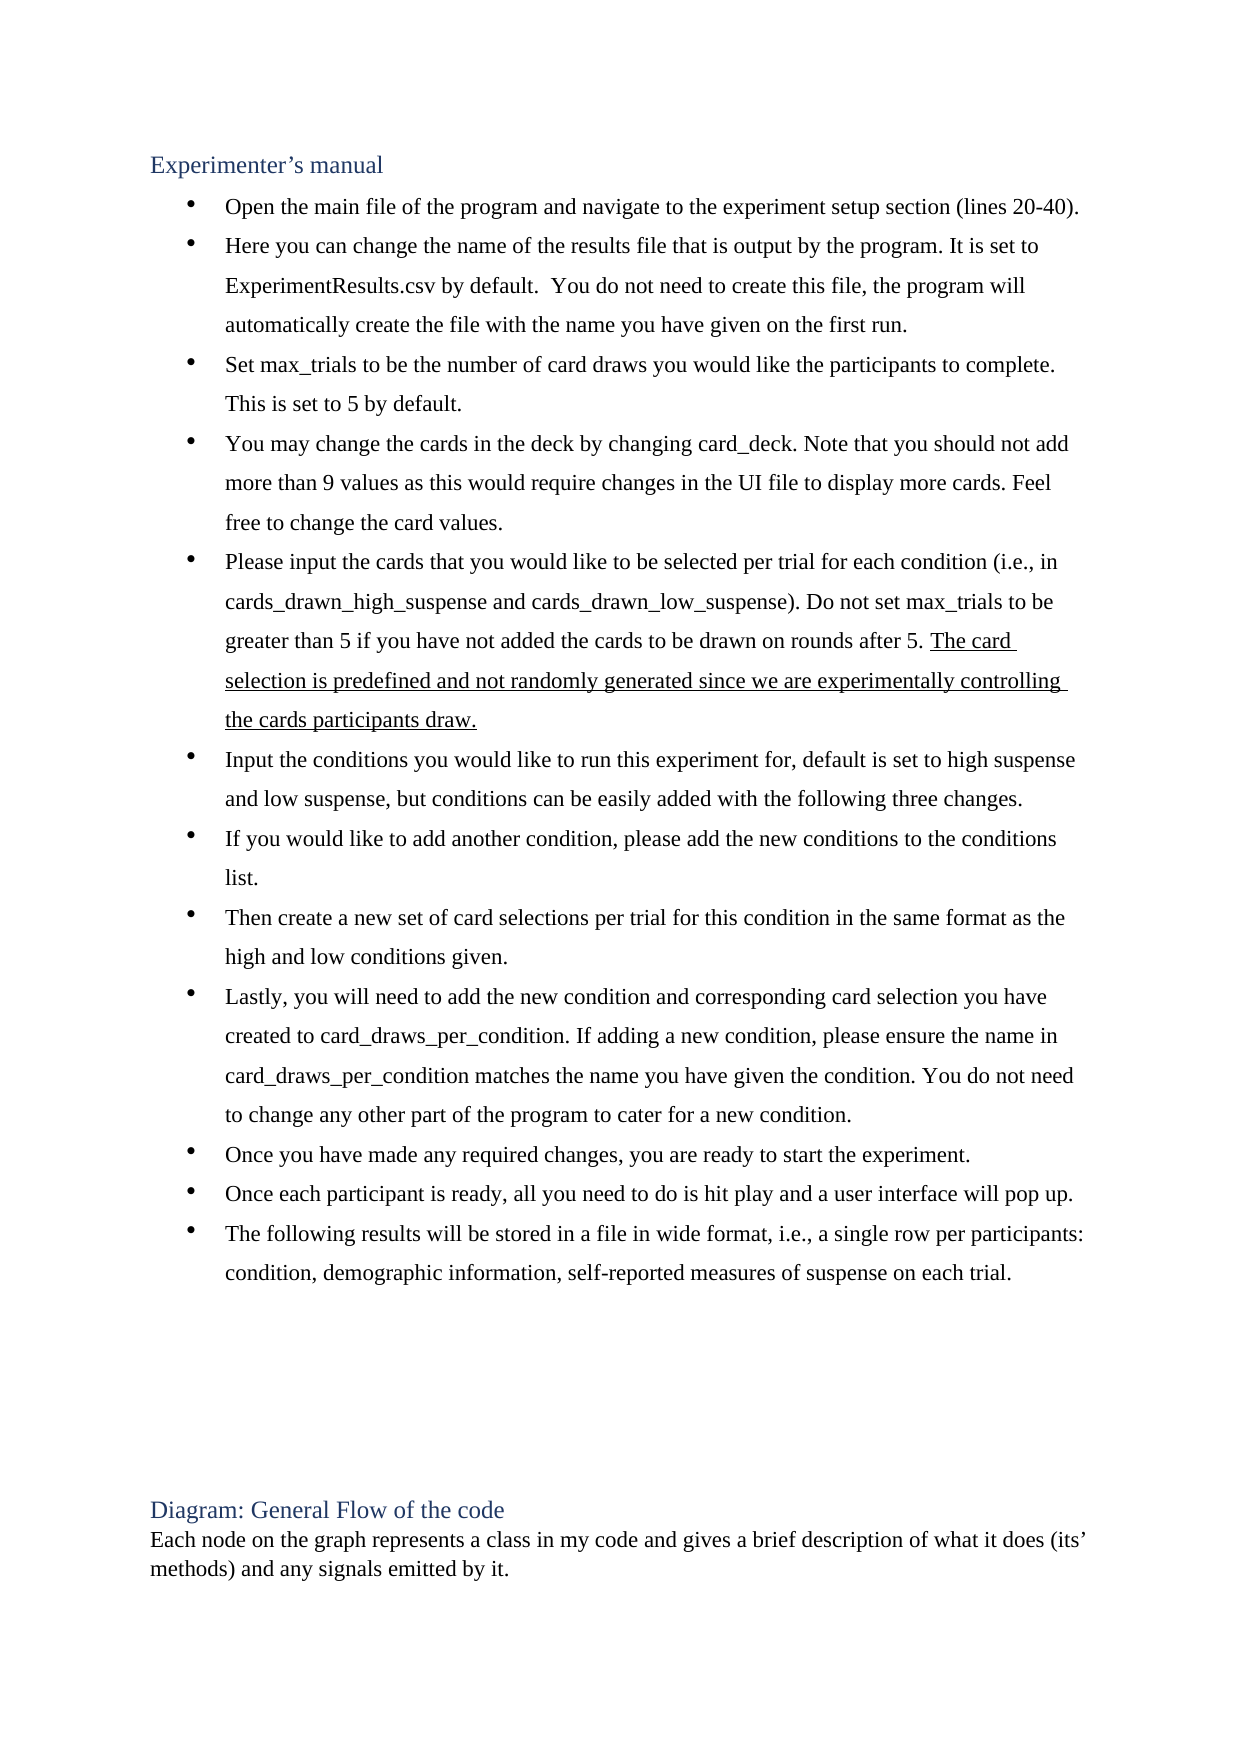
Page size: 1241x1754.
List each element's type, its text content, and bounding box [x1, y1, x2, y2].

list Set max_trials to be the number of card draws you would like the participants to complete. This is set to 5 by default. [187, 351, 1090, 417]
list Once each participant is ready, all you need to do is hit play and a user interface will pop up. [187, 1180, 1090, 1206]
subtitle Diagram: General Flow of the code [150, 1496, 1090, 1524]
list Here you can change the name of the results file that is output by the program. It is set to ExperimentResults.csv by default. You do not need to create this file, the program will automatically create the file with the name you have given on the first run. [187, 233, 1090, 338]
text Each node on the graph represents a class in my code and gives a brief description of what it does (its’ methods) and any signals emitted by it. [150, 1527, 1090, 1581]
list Once you have made any required changes, you are ready to start the experiment. [187, 1141, 1090, 1167]
list The following results will be stored in a file in wide format, i.e., a single row per participants: condition, demographic information, self-reported measures of suspense on each trial. [187, 1219, 1090, 1285]
list Open the main file of the program and navigate to the experiment setup section (lines 20-40). [187, 193, 1090, 219]
subtitle Experimenter’s manual [150, 150, 1090, 179]
list You may change the cards in the deck by changing card_deck. Note that you should not add more than 9 values as this would require changes in the UI file to display more cards. Feel free to change the card values. [187, 430, 1090, 535]
list Input the conditions you would like to run this experiment for, default is set to high suspense and low suspense, but conditions can be easily added with the following three changes. [187, 746, 1090, 812]
list Please input the cards that you would like to be selected per trial for each condition (i.e., in cards_drawn_high_suspense and cards_drawn_low_suspense). Do not set max_trials to be greater than 5 if you have not added the cards to be drawn on rounds after 5. The card selection is predefined and not randomly generated since we are experimentally controlling the cards participants draw. [187, 548, 1090, 733]
list Then create a new set of card selections per trial for this condition in the same format as the high and low conditions given. [187, 904, 1090, 969]
list Lastly, you will need to add the new condition and corresponding card selection you have created to card_draws_per_condition. If adding a new condition, please ensure the name in card_draws_per_condition matches the name you have given the condition. You do not need to change any other part of the program to cater for a new condition. [187, 983, 1090, 1127]
list If you would like to add another condition, please add the new conditions to the conditions list. [187, 825, 1090, 891]
